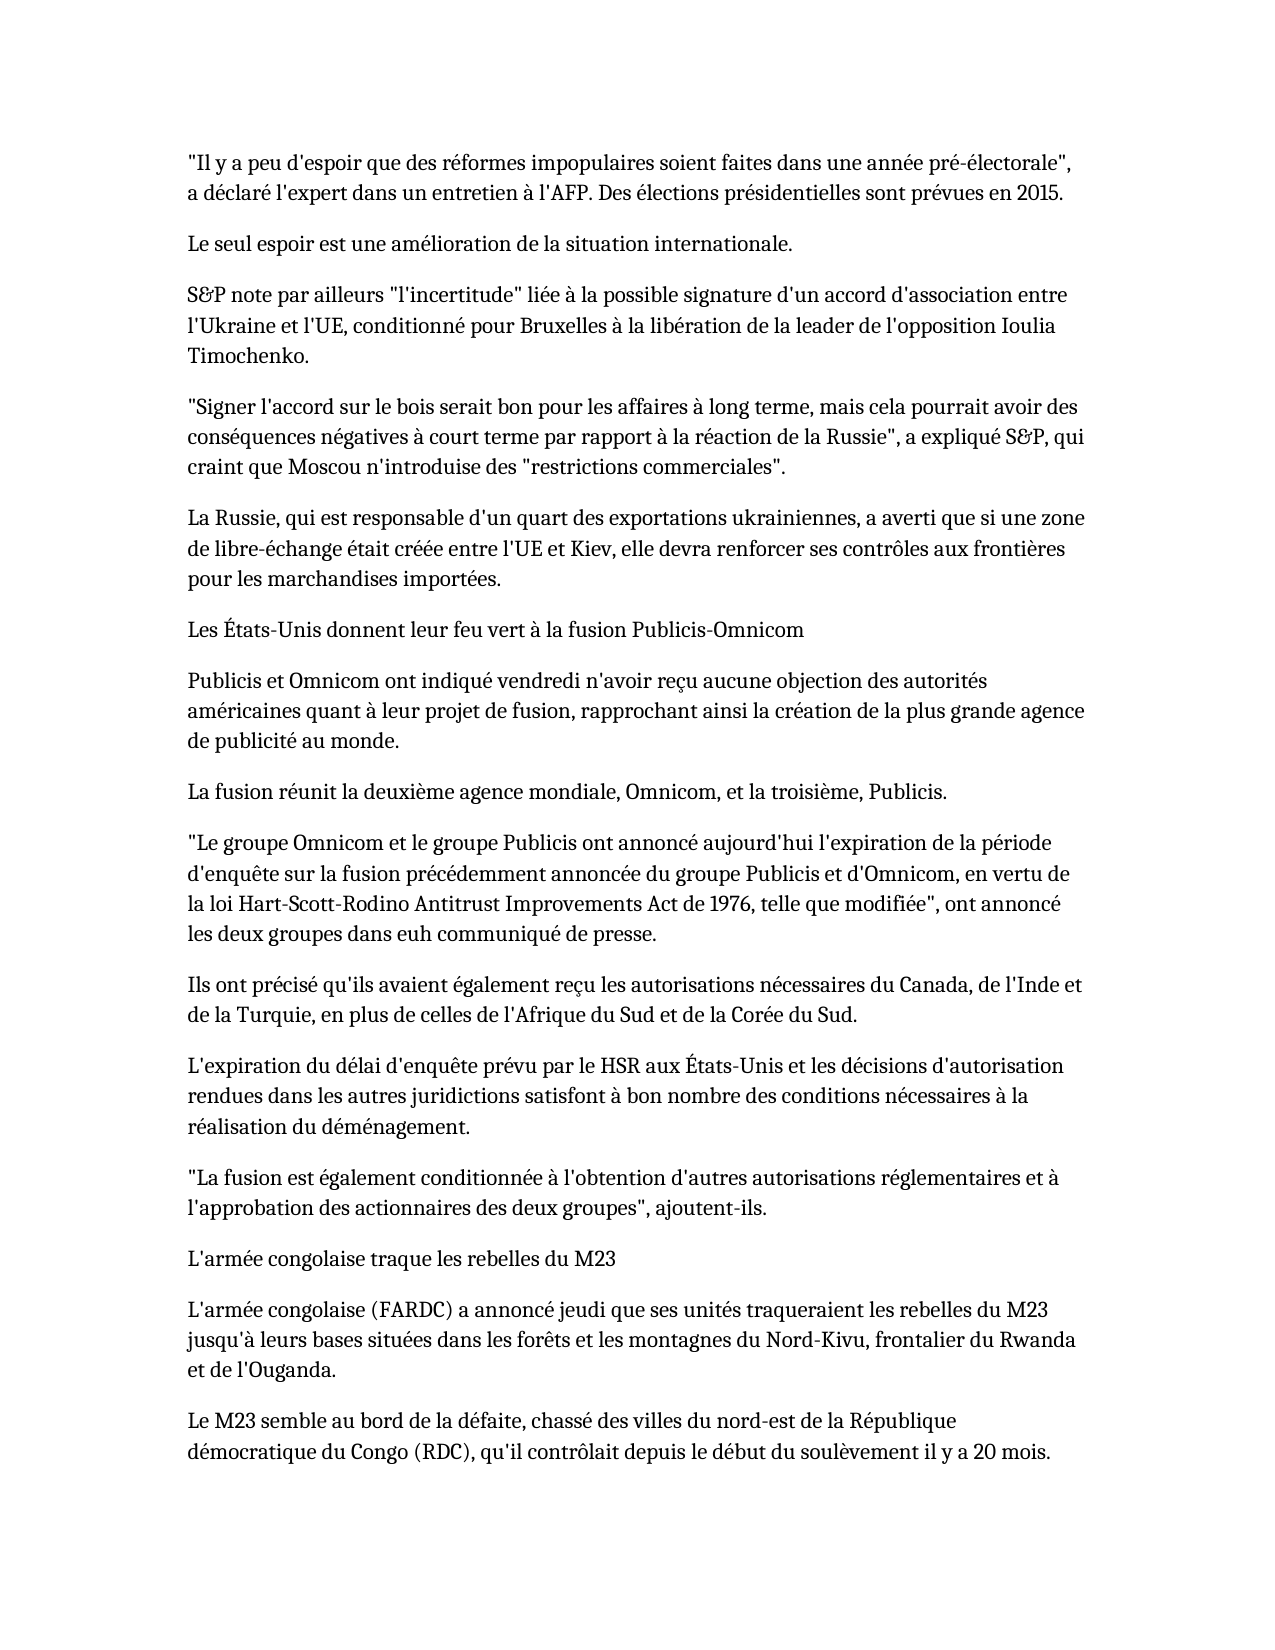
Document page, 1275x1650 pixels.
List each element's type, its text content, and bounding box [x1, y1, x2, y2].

text Publicis et Omnicom ont indiqué vendredi n'avoir reçu aucune objection des autorités américaines quant à leur projet de fusion, rapprochant ainsi la création de la plus grande agence de publicité au monde. [187, 668, 1087, 754]
text "Il y a peu d'espoir que des réformes impopulaires soient faites dans une année pré-électorale", a déclaré l'expert dans un entretien à l'AFP. Des élections présidentielles sont prévues en 2015. [187, 150, 1087, 207]
text "Le groupe Omnicom et le groupe Publicis ont annoncé aujourd'hui l'expiration de la période d'enquête sur la fusion précédemment annoncée du groupe Publicis et d'Omnicom, en vertu de la loi Hart-Scott-Rodino Antitrust Improvements Act de 1976, telle que modifiée", ont annoncé les deux groupes dans euh communiqué de presse. [187, 830, 1087, 947]
text "La fusion est également conditionnée à l'obtention d'autres autorisations réglementaires et à l'approbation des actionnaires des deux groupes", ajoutent-ils. [187, 1164, 1087, 1221]
text Le M23 semble au bord de la défaite, chassé des villes du nord-est de la République démocratique du Congo (RDC), qu'il contrôlait depuis le début du soulèvement il y a 20 mois. [187, 1408, 1087, 1465]
text L'expiration du délai d'enquête prévu par le HSR aux États-Unis et les décisions d'autorisation rendues dans les autres juridictions satisfont à bon nombre des conditions nécessaires à la réalisation du déménagement. [187, 1053, 1087, 1140]
text L'armée congolaise traque les rebelles du M23 [187, 1246, 1087, 1272]
text L'armée congolaise (FARDC) a annoncé jeudi que ses unités traqueraient les rebelles du M23 jusqu'à leurs bases situées dans les forêts et les montagnes du Nord-Kivu, frontalier du Rwanda et de l'Ouganda. [187, 1297, 1087, 1384]
text La fusion réunit la deuxième agence mondiale, Omnicom, et la troisième, Publicis. [187, 779, 1087, 806]
text Le seul espoir est une amélioration de la situation internationale. [187, 231, 1087, 258]
text La Russie, qui est responsable d'un quart des exportations ukrainiennes, a averti que si une zone de libre-échange était créée entre l'UE et Kiev, elle devra renforcer ses contrôles aux frontières pour les marchandises importées. [187, 505, 1087, 592]
text Les États-Unis donnent leur feu vert à la fusion Publicis-Omnicom [187, 617, 1087, 643]
text "Signer l'accord sur le bois serait bon pour les affaires à long terme, mais cela pourrait avoir des conséquences négatives à court terme par rapport à la réaction de la Russie", a expliqué S&P, qui craint que Moscou n'introduise des "restrictions commerciales". [187, 394, 1087, 481]
text Ils ont précisé qu'ils avaient également reçu les autorisations nécessaires du Canada, de l'Inde et de la Turquie, en plus de celles de l'Afrique du Sud et de la Corée du Sud. [187, 972, 1087, 1028]
text S&P note par ailleurs "l'incertitude" liée à la possible signature d'un accord d'association entre l'Ukraine et l'UE, conditionné pour Bruxelles à la libération de la leader de l'opposition Ioulia Timochenko. [187, 282, 1087, 369]
